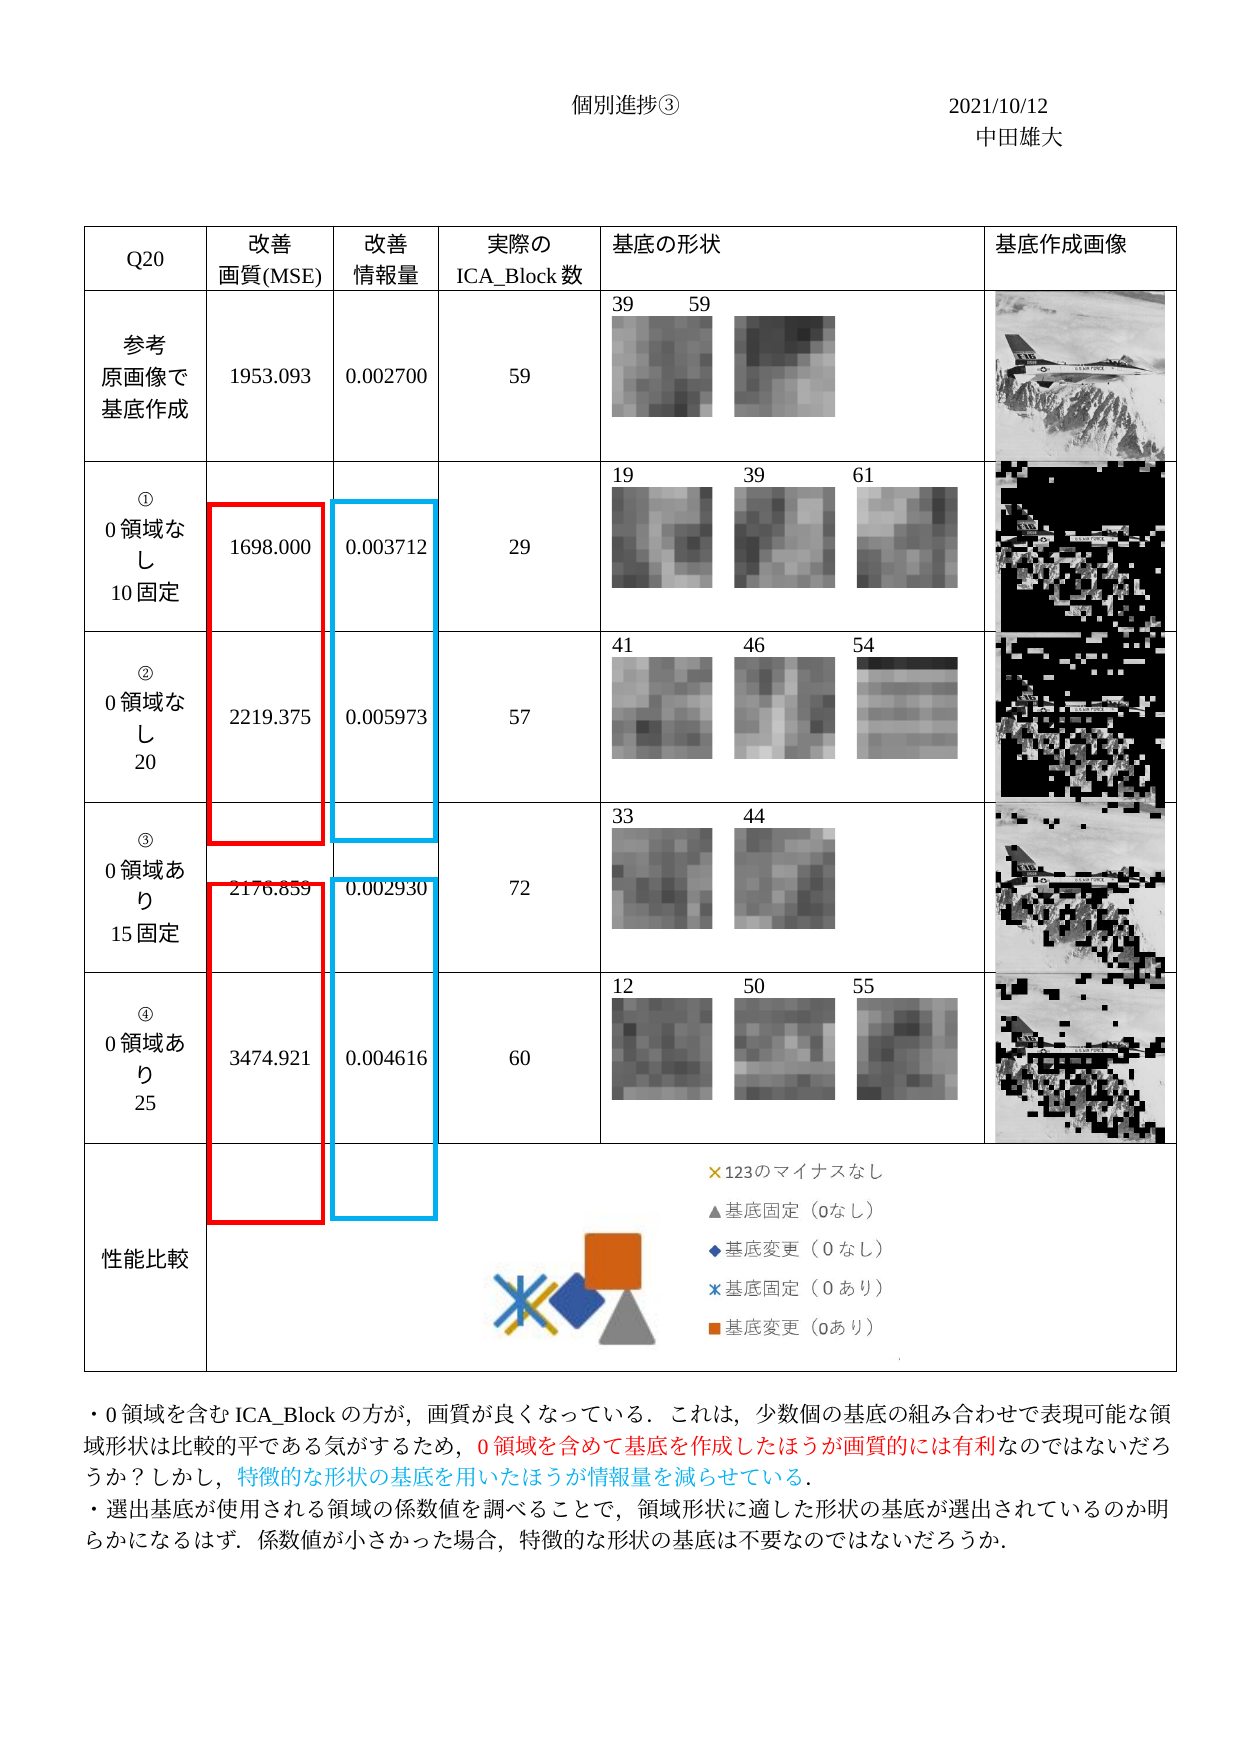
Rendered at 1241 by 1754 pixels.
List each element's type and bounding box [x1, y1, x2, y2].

picture [611, 487, 713, 588]
picture [611, 316, 713, 417]
picture [596, 1476, 606, 1487]
picture [392, 1467, 410, 1486]
picture [351, 1467, 358, 1487]
picture [415, 1469, 422, 1477]
picture [734, 998, 836, 1100]
picture [611, 828, 713, 929]
picture [793, 1476, 801, 1481]
picture [461, 1468, 474, 1487]
picture [611, 657, 713, 759]
picture [734, 657, 836, 759]
picture [995, 291, 1165, 1143]
picture [734, 316, 836, 417]
picture [694, 1151, 900, 1364]
picture [245, 1467, 255, 1484]
picture [856, 998, 958, 1100]
picture [611, 998, 713, 1100]
picture [734, 828, 836, 929]
picture [265, 1467, 274, 1479]
picture [734, 487, 836, 588]
picture [637, 1476, 645, 1482]
picture [856, 487, 958, 588]
picture [856, 657, 958, 759]
picture [483, 1213, 673, 1364]
